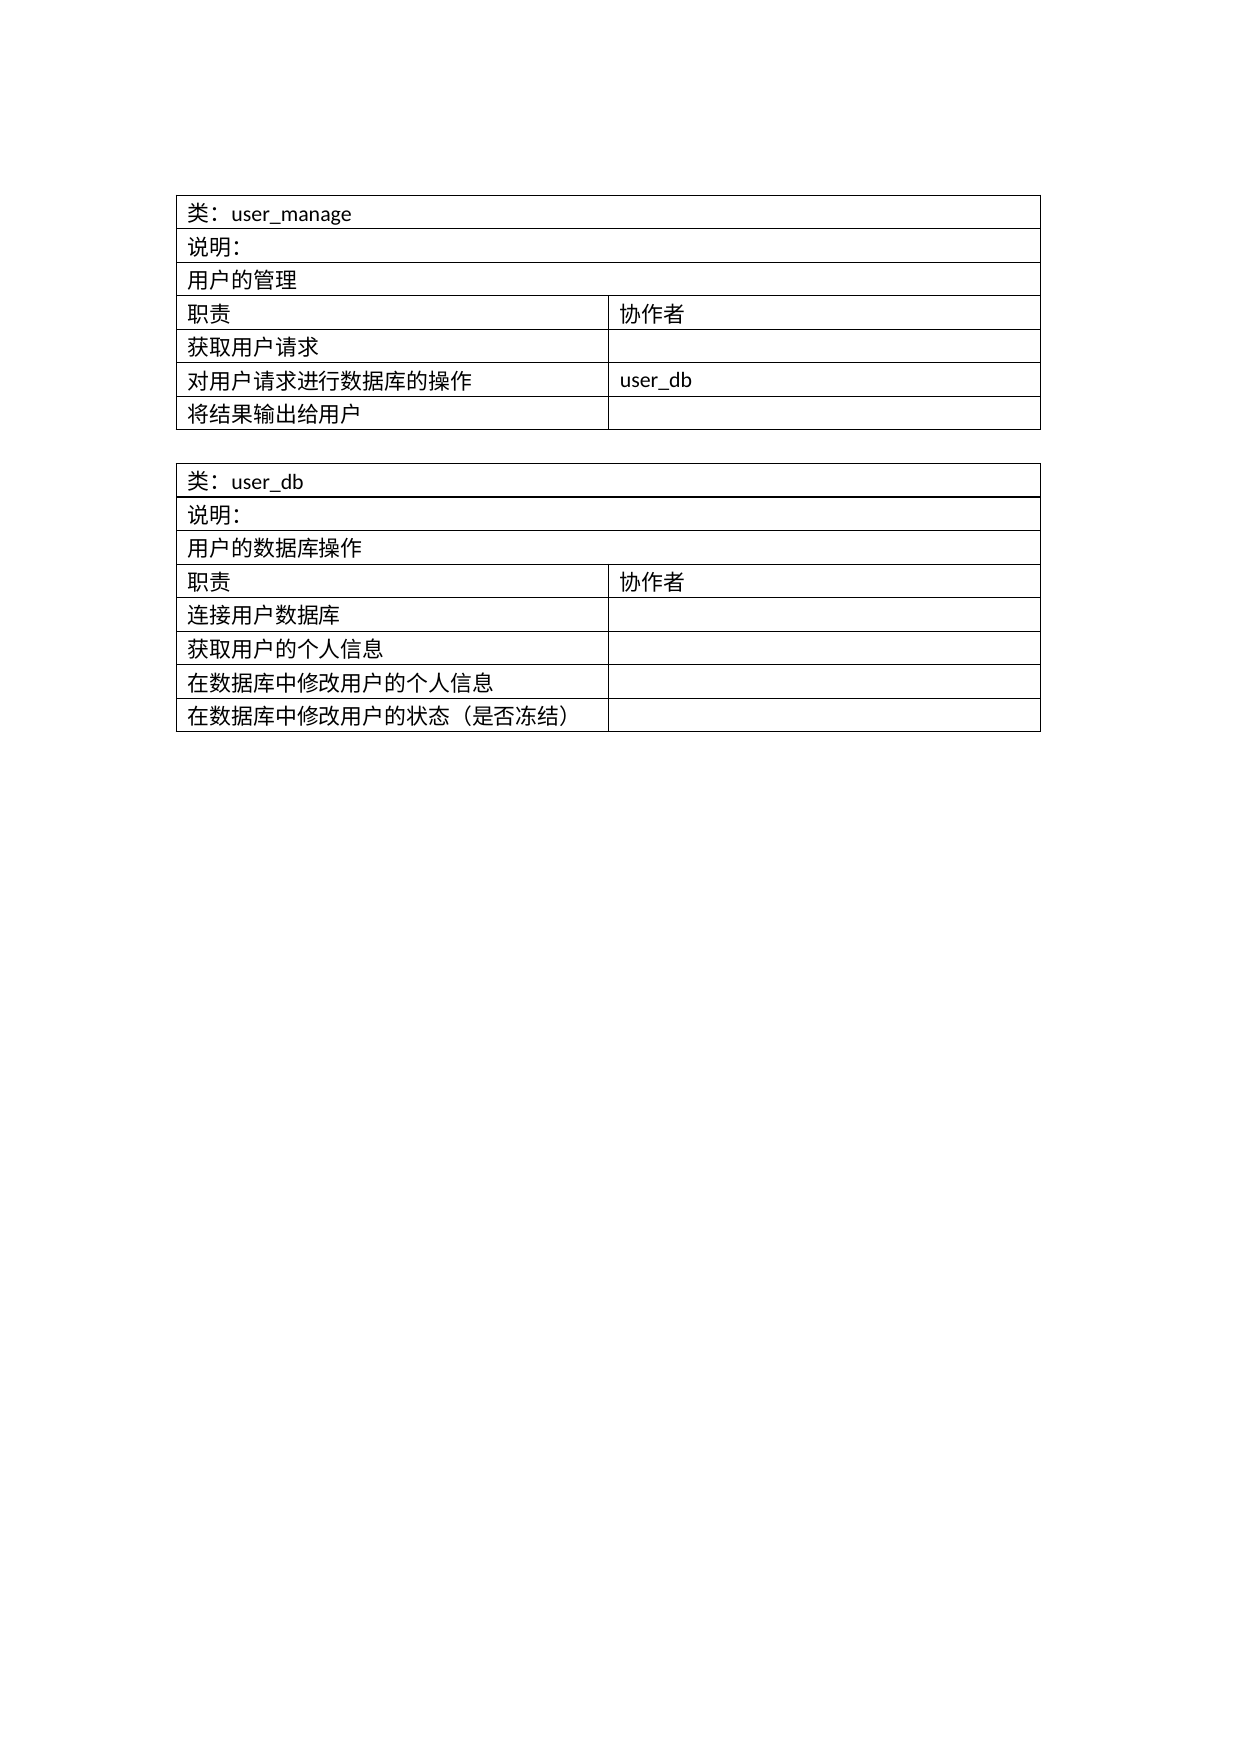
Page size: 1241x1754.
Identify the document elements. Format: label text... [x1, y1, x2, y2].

table_cell 用户的数据库操作 [177, 531, 1040, 563]
table_cell 协作者 [609, 296, 1040, 329]
table_cell 说明： [177, 229, 1040, 262]
table_cell 协作者 [609, 565, 1040, 597]
table_cell [609, 397, 1040, 429]
table_cell [609, 330, 1040, 362]
table_cell 获取用户的个人信息 [177, 632, 608, 664]
table_cell 将结果输出给用户 [177, 397, 608, 429]
table_cell [609, 598, 1040, 631]
table_cell 职责 [177, 296, 608, 329]
table_cell 用户的管理 [177, 263, 1040, 295]
table_cell 连接用户数据库 [177, 598, 608, 631]
table_header 类：user_db [177, 464, 1040, 496]
table_cell [609, 699, 1040, 731]
table_cell 职责 [177, 565, 608, 597]
table_cell 在数据库中修改用户的个人信息 [177, 665, 608, 698]
table_header 类：user_manage [177, 196, 1040, 228]
table_cell 在数据库中修改用户的状态（是否冻结） [177, 699, 608, 731]
table_cell [609, 665, 1040, 698]
table_cell user_db [609, 363, 1040, 396]
table_cell 获取用户请求 [177, 330, 608, 362]
table_cell 对用户请求进行数据库的操作 [177, 363, 608, 396]
table_cell 说明： [177, 498, 1040, 530]
table_cell [609, 632, 1040, 664]
